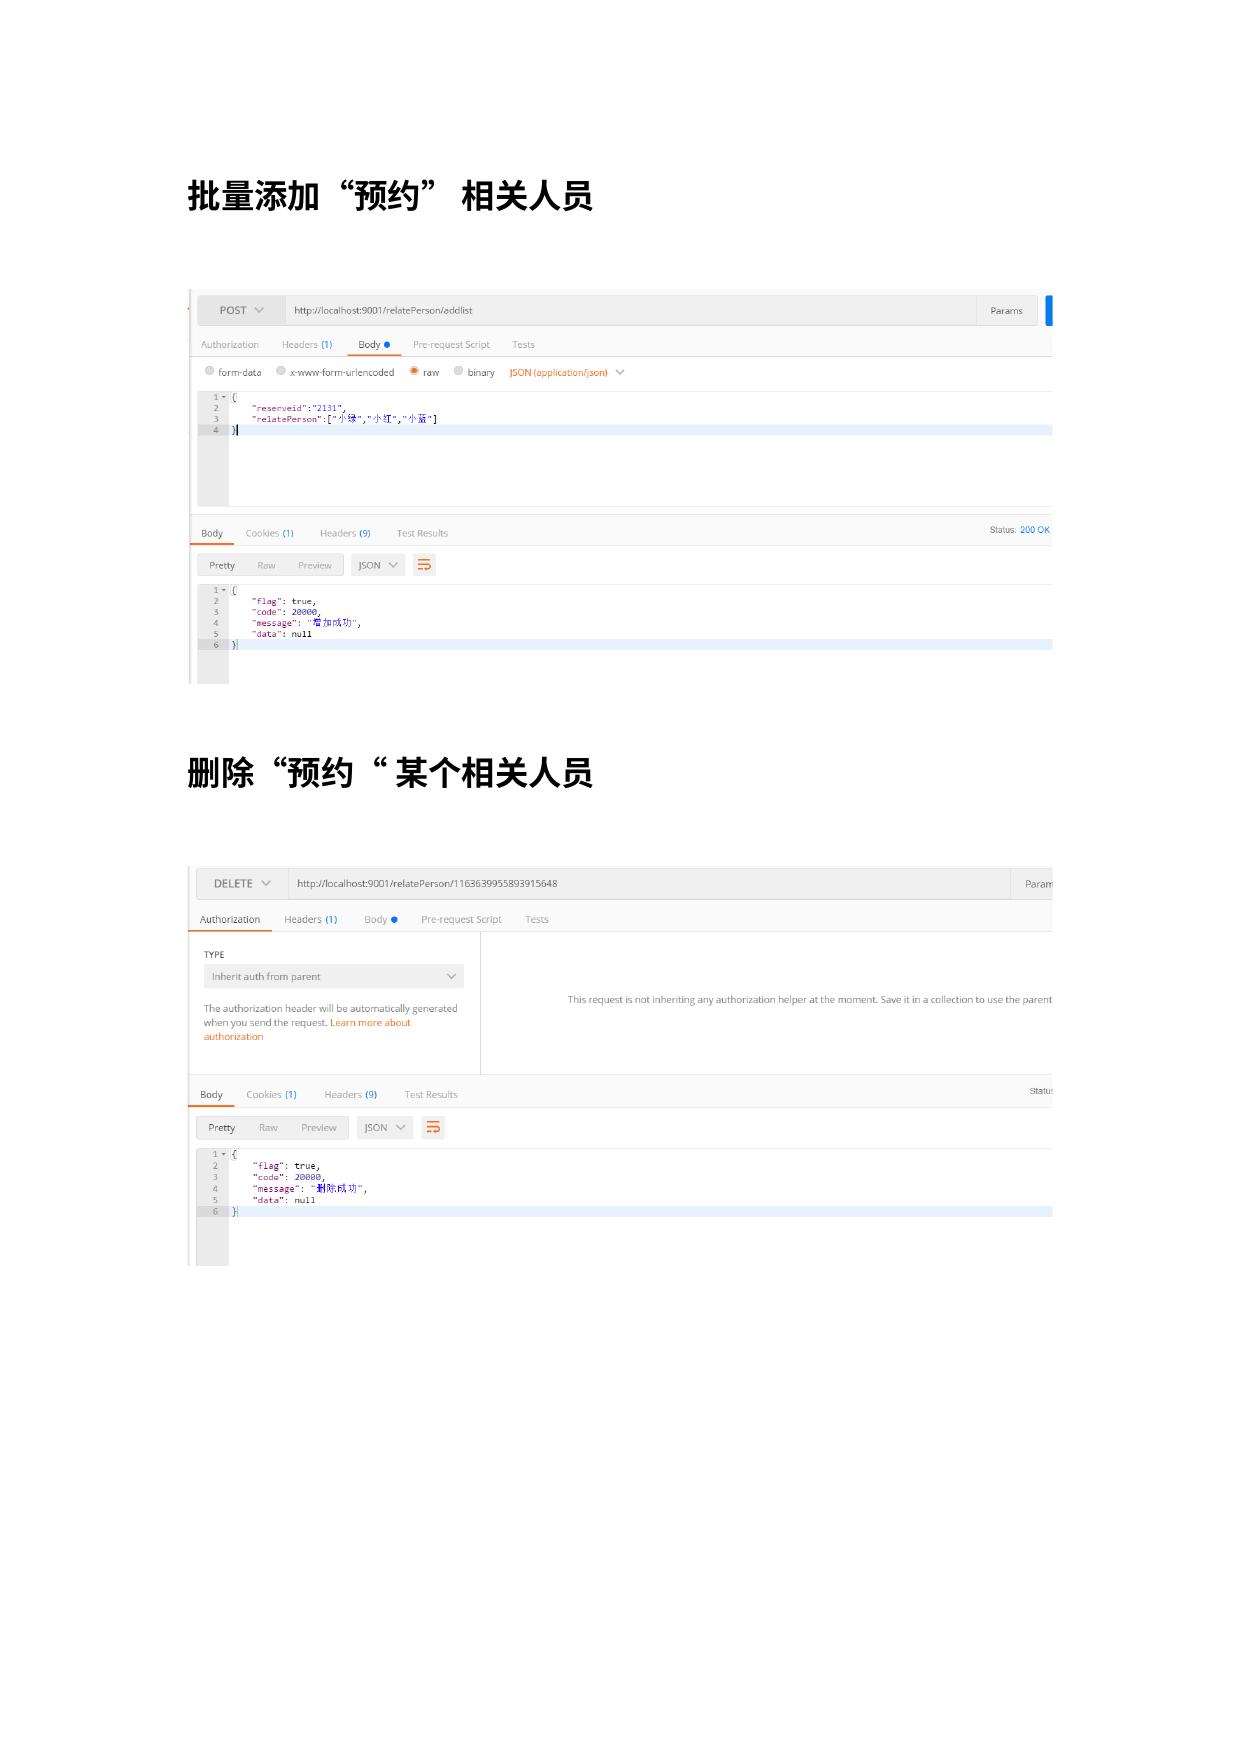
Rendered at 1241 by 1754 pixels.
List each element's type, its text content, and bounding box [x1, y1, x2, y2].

picture [187, 866, 1053, 1266]
picture [187, 289, 1053, 684]
subtitle 删除“预约“ 某个相关人员 [187, 739, 1053, 804]
subtitle 批量添加“预约” 相关人员 [187, 162, 1053, 227]
